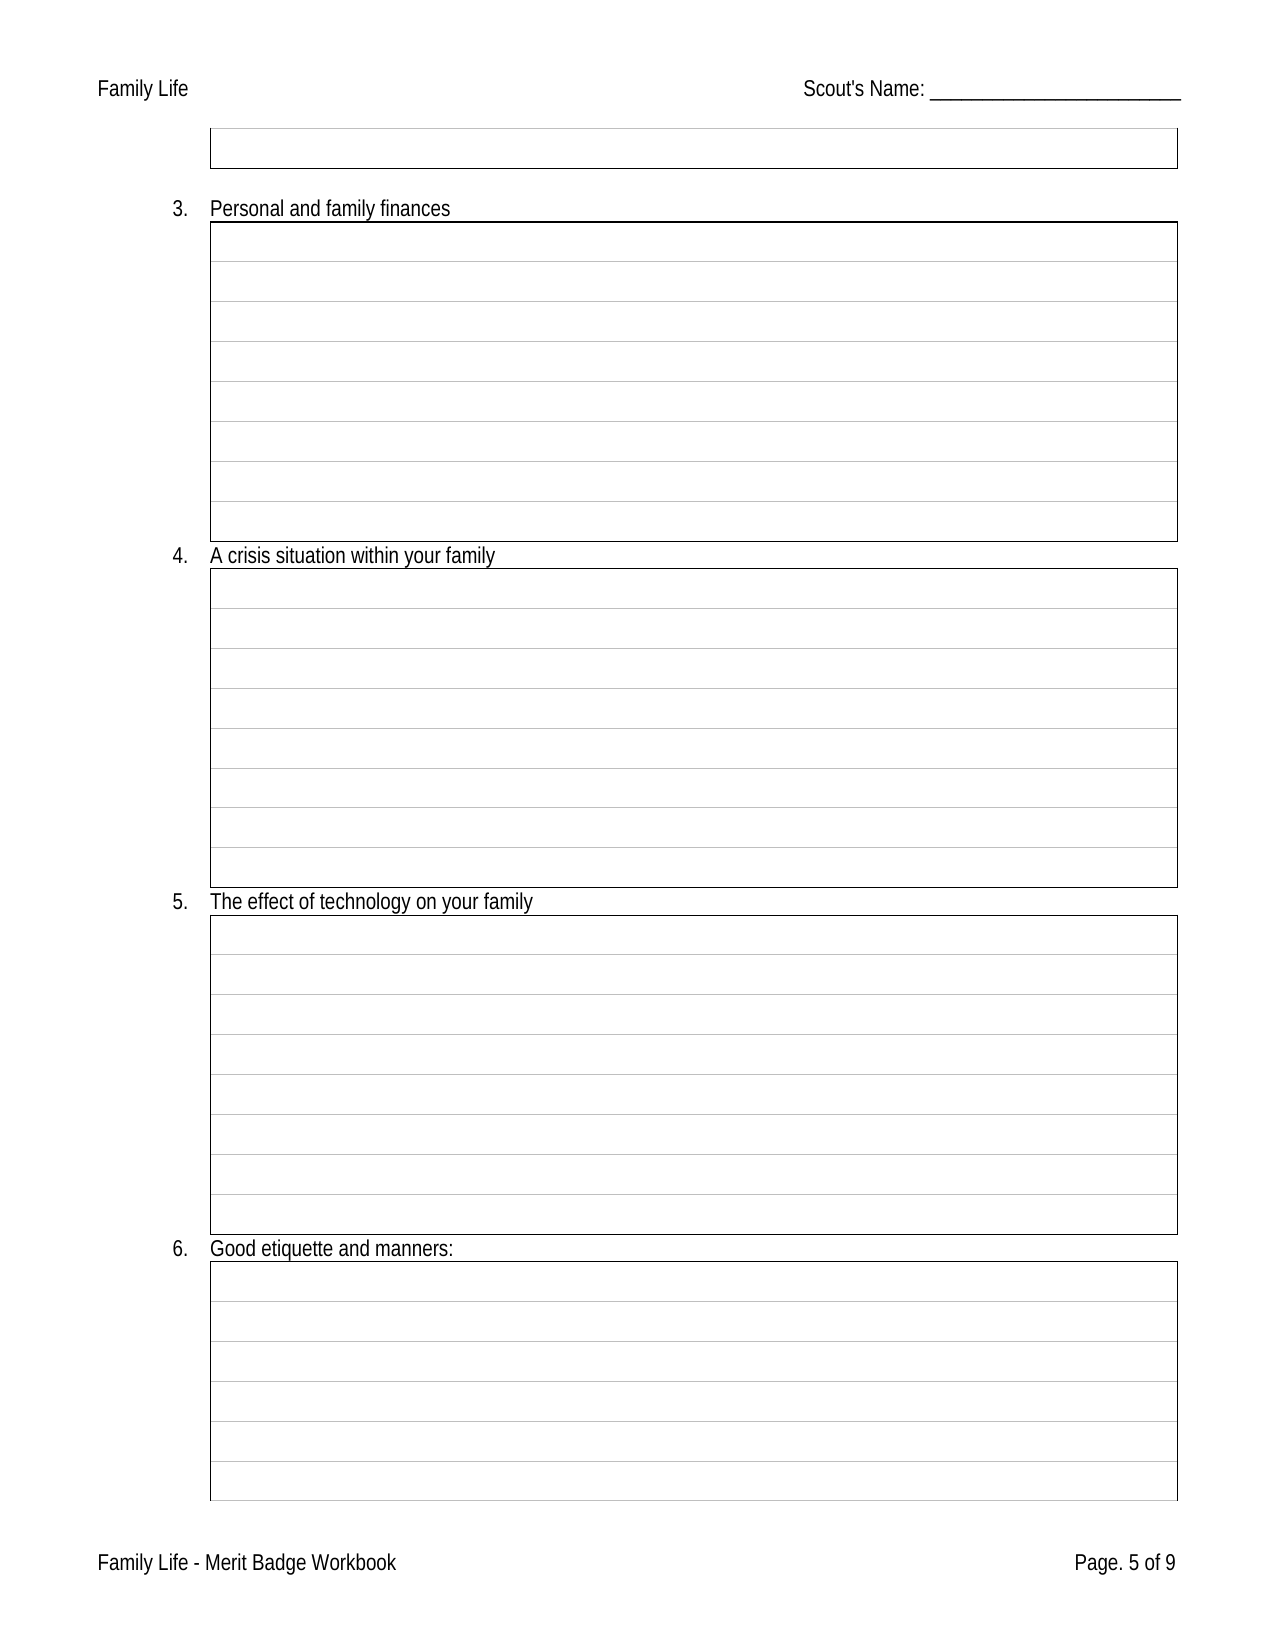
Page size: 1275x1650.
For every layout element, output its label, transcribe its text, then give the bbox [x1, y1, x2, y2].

table_cell [211, 129, 1177, 168]
table_cell [211, 769, 1177, 807]
table_cell [211, 1115, 1177, 1154]
table_header [211, 569, 1177, 608]
table_cell [211, 1302, 1177, 1341]
table_cell [211, 262, 1177, 301]
table_header [211, 1262, 1177, 1301]
table_cell [211, 729, 1177, 767]
table_header [211, 223, 1177, 261]
table_cell [211, 502, 1177, 541]
table_cell [211, 1195, 1177, 1234]
table_cell [211, 302, 1177, 341]
text 5. The effect of technology on your family [172, 888, 1177, 914]
text 4. A crisis situation within your family [172, 542, 1177, 568]
table_cell [211, 1035, 1177, 1074]
table_cell [211, 609, 1177, 648]
text 6. Good etiquette and manners: [172, 1235, 1177, 1261]
table_cell [211, 342, 1177, 381]
table_cell [211, 1075, 1177, 1114]
table_cell [211, 1382, 1177, 1421]
table_cell [211, 1462, 1177, 1500]
text 3. Personal and family finances [172, 195, 1177, 221]
table_cell [211, 422, 1177, 461]
table_cell [211, 808, 1177, 847]
table_cell [211, 955, 1177, 994]
table_cell [211, 382, 1177, 421]
table_header [211, 916, 1177, 954]
table_cell [211, 1342, 1177, 1381]
table_cell [211, 1155, 1177, 1194]
table_cell [211, 649, 1177, 688]
table_cell [211, 995, 1177, 1034]
table_cell [211, 689, 1177, 727]
table_cell [211, 1422, 1177, 1461]
table_cell [211, 848, 1177, 887]
table_cell [211, 462, 1177, 501]
